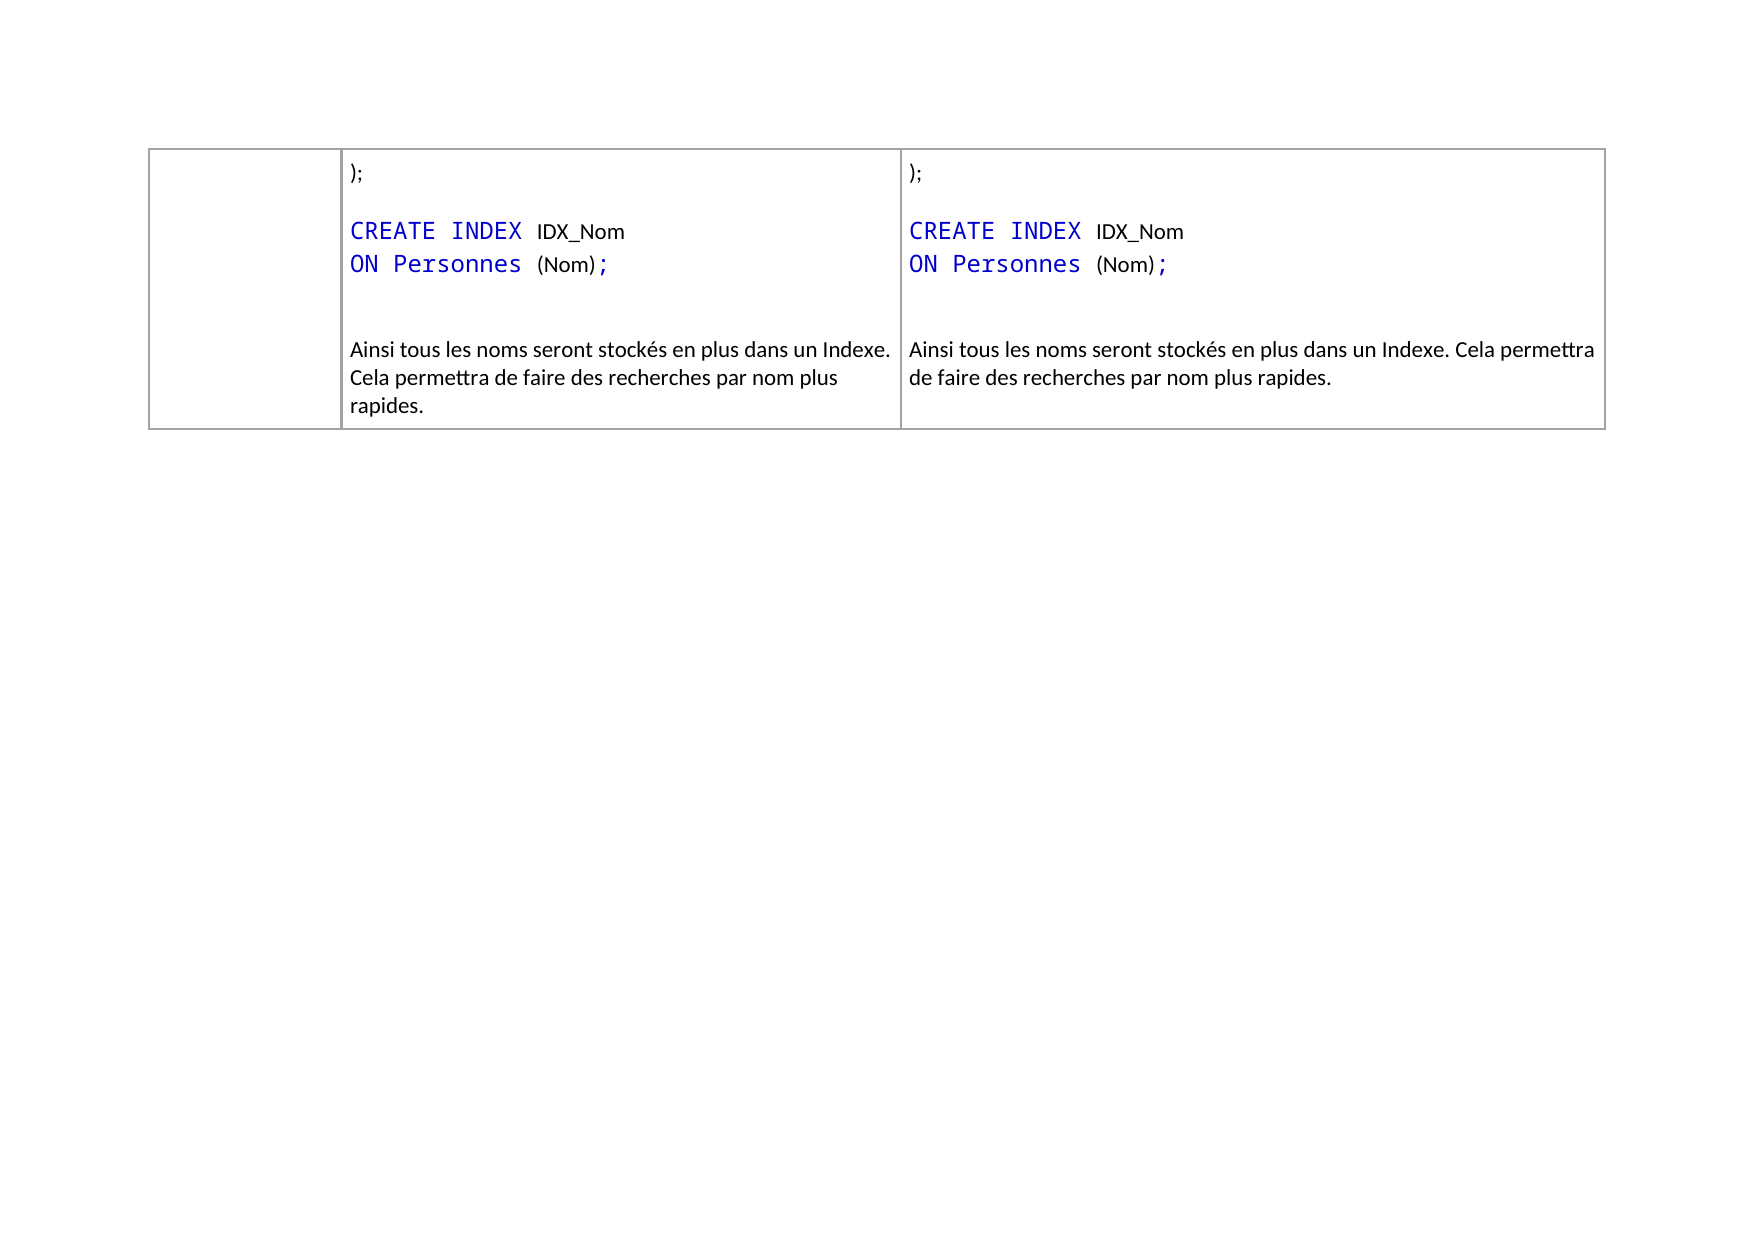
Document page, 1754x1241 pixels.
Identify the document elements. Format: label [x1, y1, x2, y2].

table_cell [343, 150, 900, 428]
table_cell [150, 150, 340, 428]
table_cell [902, 150, 1604, 428]
